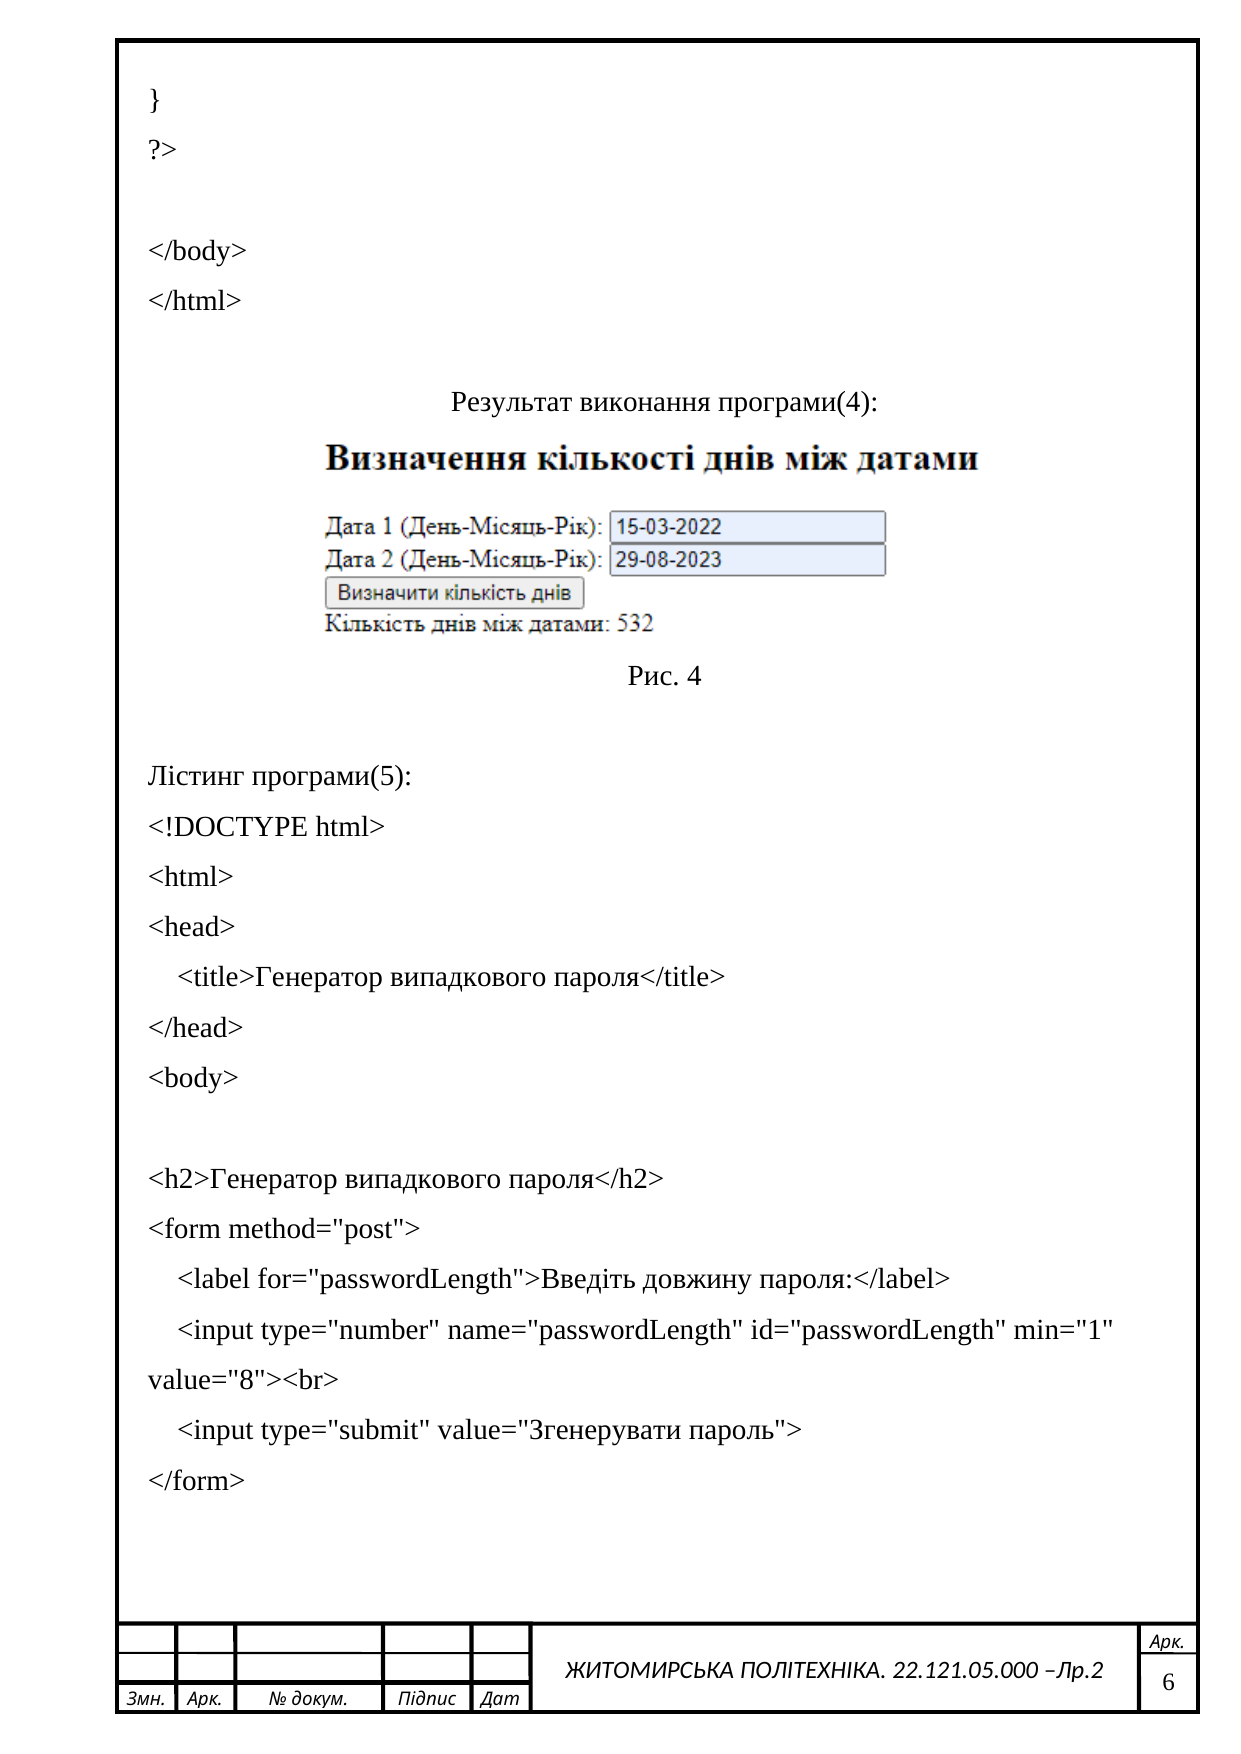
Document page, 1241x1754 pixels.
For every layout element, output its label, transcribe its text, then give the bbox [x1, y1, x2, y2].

text </form> [148, 1463, 1181, 1496]
text <title>Генератор випадкового пароля</title> [148, 959, 1181, 993]
text <input type="number" name="passwordLength" id="passwordLength" min="1" value="8"><br> [148, 1312, 1181, 1396]
text } [148, 82, 1181, 116]
text Результат виконання програми(4): [148, 334, 1181, 418]
text <!DOCTYPE html> [148, 809, 1181, 842]
text <label for="passwordLength">Введіть довжину пароля:</label> [148, 1261, 1181, 1295]
text <body> [148, 1060, 1181, 1094]
text </html> [148, 283, 1181, 317]
text </body> [148, 233, 1181, 267]
text <h2>Генератор випадкового пароля</h2> [148, 1161, 1181, 1194]
text Рис. 4 [148, 658, 1181, 691]
text <head> [148, 909, 1181, 943]
text Лістинг програми(5): [148, 758, 1181, 792]
text </head> [148, 1010, 1181, 1043]
text <html> [148, 859, 1181, 892]
text <form method="post"> [148, 1211, 1181, 1245]
picture [316, 434, 1013, 644]
text ?> [148, 132, 1181, 166]
text <input type="submit" value="Згенерувати пароль"> [148, 1412, 1181, 1446]
